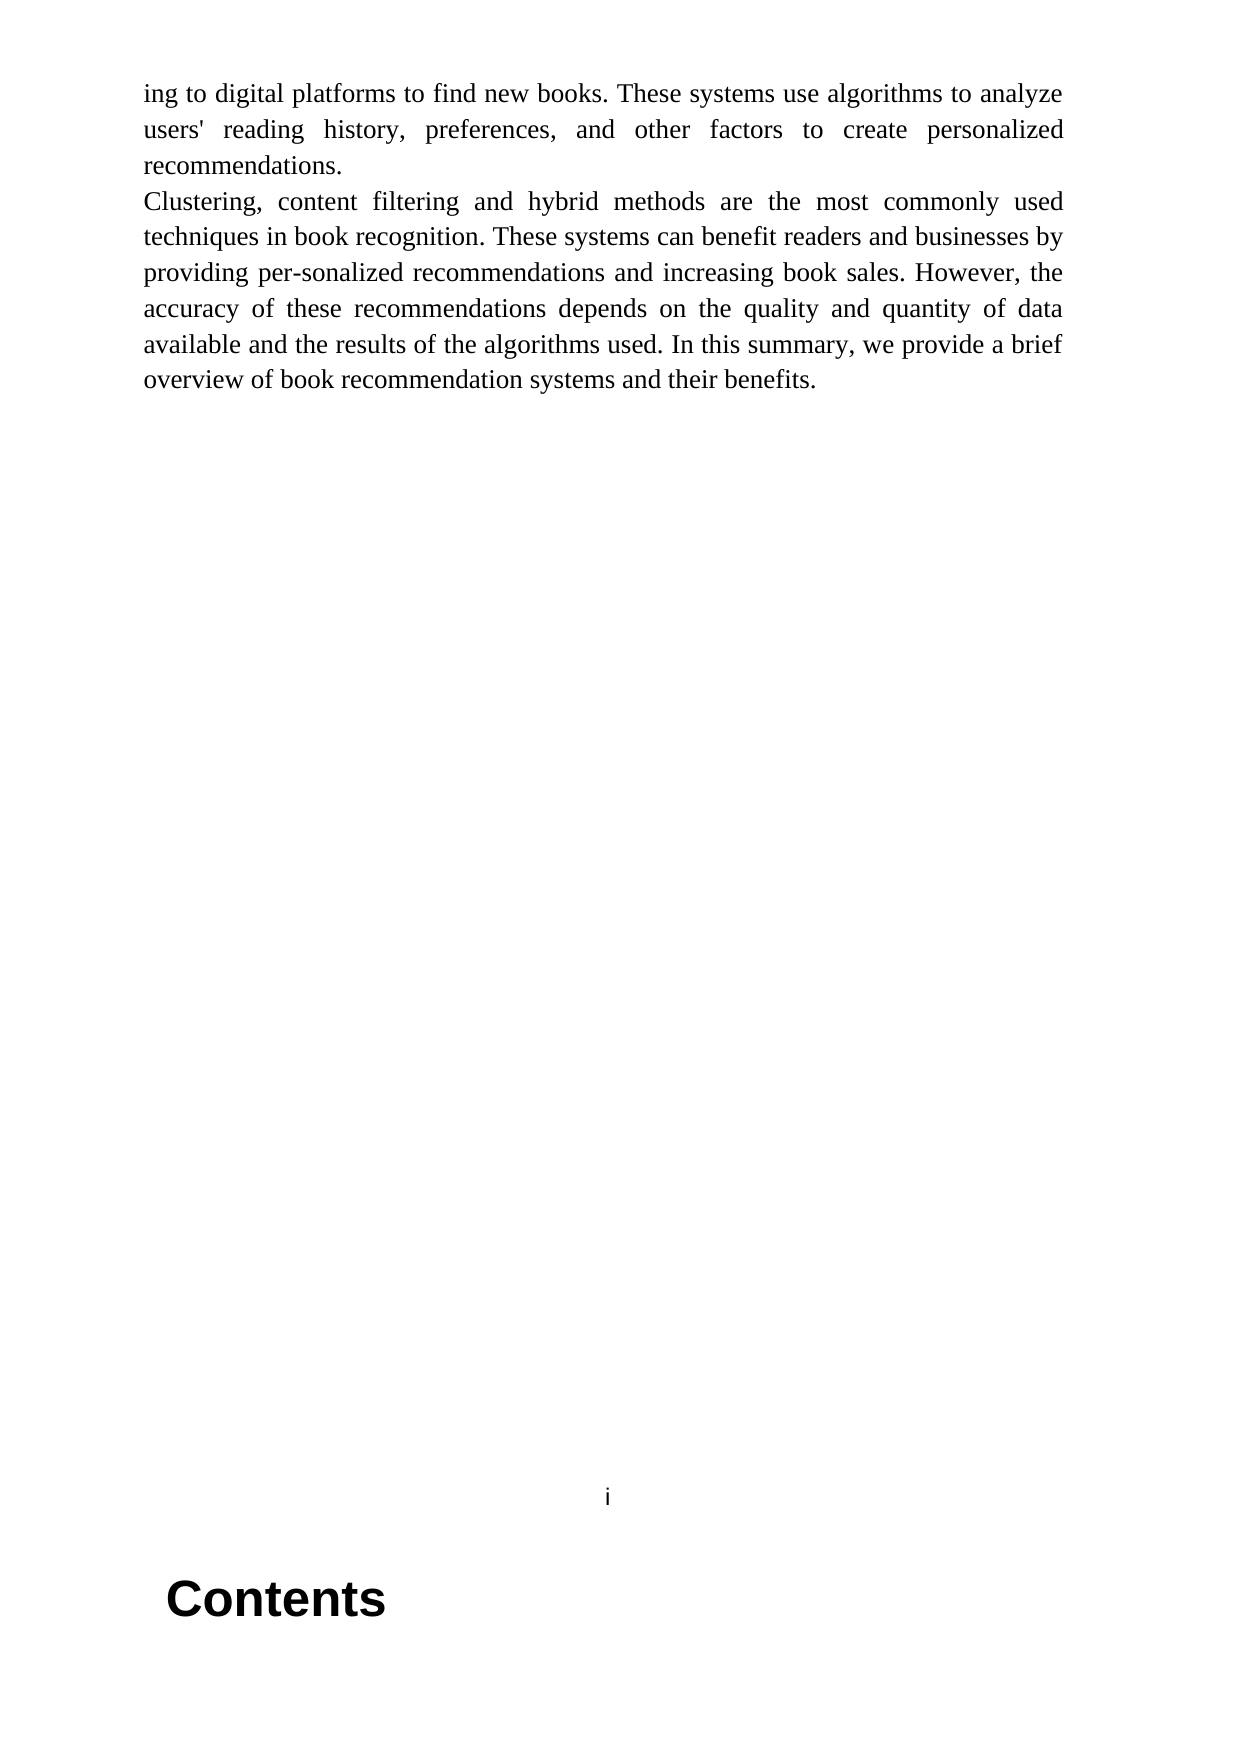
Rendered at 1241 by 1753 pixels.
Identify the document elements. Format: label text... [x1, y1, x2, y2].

text i [68, 1482, 610, 1510]
text ing to digital platforms to find new books. These systems use algorithms to analyze users' reading history, preferences, and other factors to create personalized recommendations. [143, 78, 1064, 180]
text Contents [166, 1569, 1064, 1628]
text Clustering, content filtering and hybrid methods are the most commonly used techniques in book recognition. These systems can benefit readers and businesses by providing per-sonalized recommendations and increasing book sales. However, the accuracy of these recommendations depends on the quality and quantity of data available and the results of the algorithms used. In this summary, we provide a brief overview of book recommendation systems and their benefits. [143, 185, 1064, 394]
